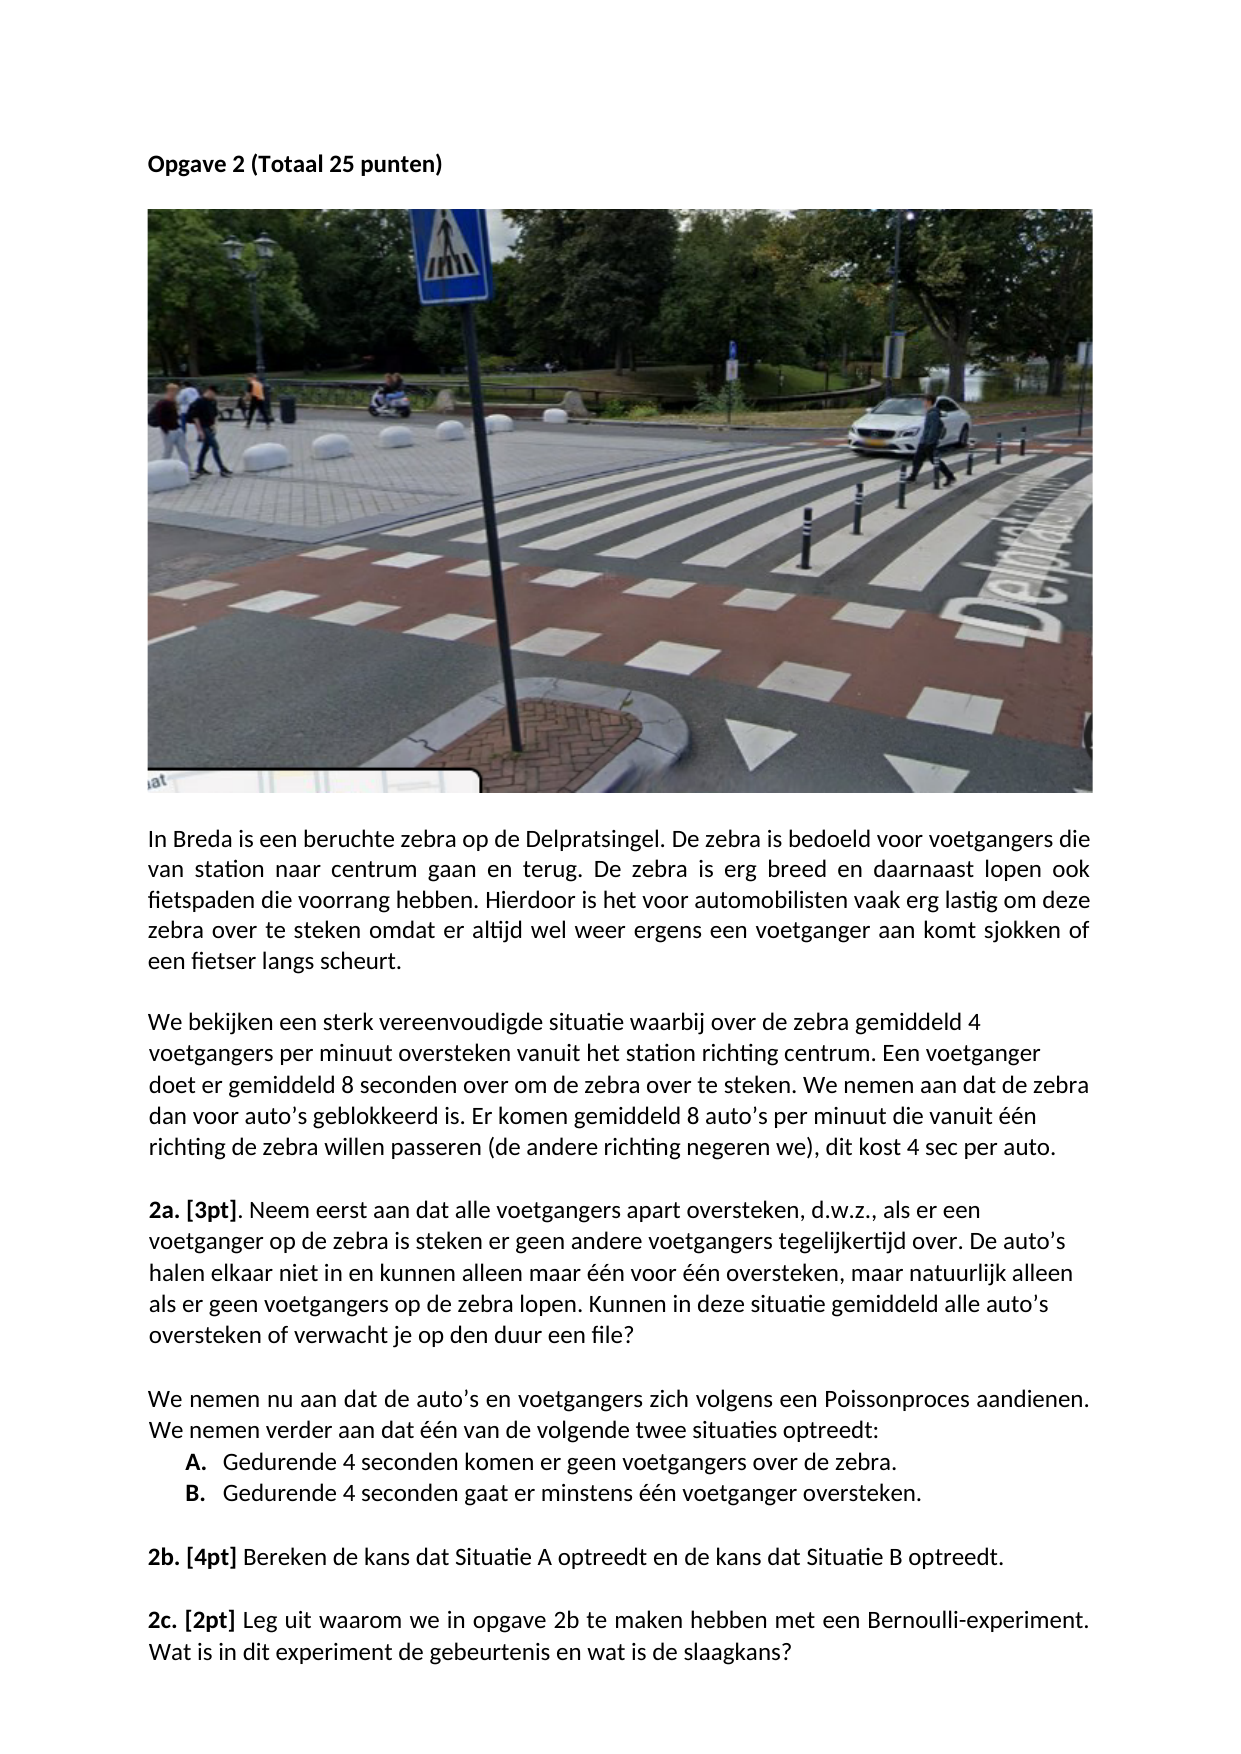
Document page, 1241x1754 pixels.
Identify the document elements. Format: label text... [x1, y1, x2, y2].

list Gedurende 4 seconden gaat er minstens één voetganger oversteken. [185, 1478, 1092, 1508]
text 2b. [4pt] Bereken de kans dat Situatie A optreedt en de kans dat Situatie B optreedt. [148, 1541, 1092, 1572]
text Opgave 2 (Totaal 25 punten) [148, 148, 1092, 179]
text We nemen nu aan dat de auto’s en voetgangers zich volgens een Poissonproces aandienen. We nemen verder aan dat één van de volgende twee situaties optreedt: [148, 1383, 1092, 1445]
list Gedurende 4 seconden komen er geen voetgangers over de zebra. [185, 1446, 1092, 1477]
text In Breda is een beruchte zebra op de Delpratsingel. De zebra is bedoeld voor voetgangers die van station naar centrum gaan en terug. De zebra is erg breed en daarnaast lopen ook fietspaden die voorrang hebben. Hierdoor is het voor automobilisten vaak erg lastig om deze zebra over te steken omdat er altijd wel weer ergens een voetganger aan komt sjokken of een fietser langs scheurt. [148, 823, 1092, 976]
text 2c. [2pt] Leg uit waarom we in opgave 2b te maken hebben met een Bernoulli-experiment. Wat is in dit experiment de gebeurtenis en wat is de slaagkans? [148, 1605, 1092, 1667]
text We bekijken een sterk vereenvoudigde situatie waarbij over de zebra gemiddeld 4 voetgangers per minuut oversteken vanuit het station richting centrum. Een voetganger doet er gemiddeld 8 seconden over om de zebra over te steken. We nemen aan dat de zebra dan voor auto’s geblokkeerd is. Er komen gemiddeld 8 auto’s per minuut die vanuit één richting de zebra willen passeren (de andere richting negeren we), dit kost 4 sec per auto. 2a. [3pt]. Neem eerst aan dat alle voetgangers apart oversteken, d.w.z., als er een voetganger op de zebra is steken er geen andere voetgangers tegelijkertijd over. De auto’s halen elkaar niet in en kunnen alleen maar één voor één oversteken, maar natuurlijk alleen als er geen voetgangers op de zebra lopen. Kunnen in deze situatie gemiddeld alle auto’s oversteken of verwacht je op den duur een file? [148, 1006, 1092, 1350]
picture [147, 209, 1093, 793]
